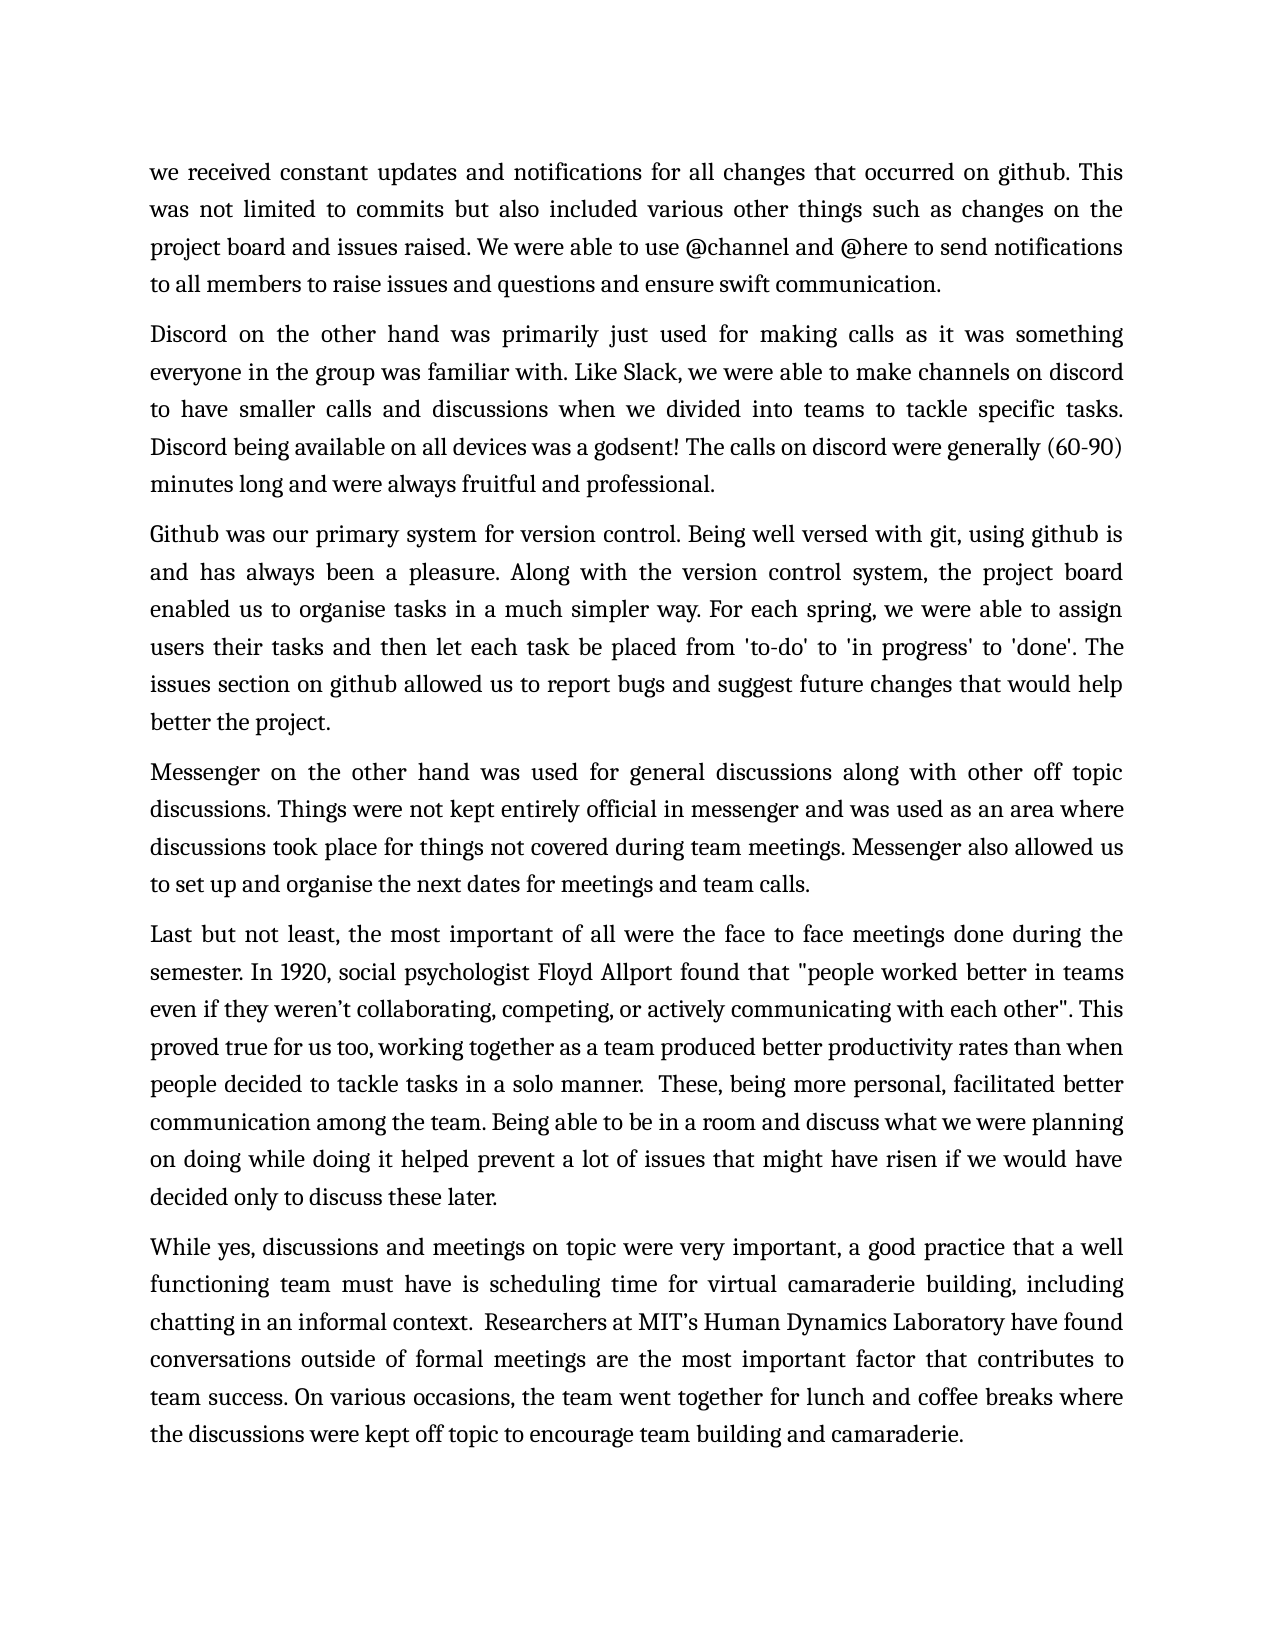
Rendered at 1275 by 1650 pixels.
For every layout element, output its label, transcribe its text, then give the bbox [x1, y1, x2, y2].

text Last but not least, the most important of all were the face to face meetings done during the semester. In 1920, social psychologist Floyd Allport found that "people worked better in teams even if they weren’t collaborating, competing, or actively communicating with each other". This proved true for us too, working together as a team produced better productivity rates than when people decided to tackle tasks in a solo manner. These, being more personal, facilitated better communication among the team. Being able to be in a room and discuss what we were planning on doing while doing it helped prevent a lot of issues that might have risen if we would have decided only to discuss these later. [150, 912, 1125, 1212]
text While yes, discussions and meetings on topic were very important, a good practice that a well functioning team must have is scheduling time for virtual camaraderie building, including chatting in an informal context. Researchers at MIT’s Human Dynamics Laboratory have found conversations outside of formal meetings are the most important factor that contributes to team success. On various occasions, the team went together for lunch and coffee breaks where the discussions were kept off topic to encourage team building and camaraderie. [150, 1225, 1125, 1450]
text Discord on the other hand was primarily just used for making calls as it was something everyone in the group was familiar with. Like Slack, we were able to make channels on discord to have smaller calls and discussions when we divided into teams to tackle specific tasks. Discord being available on all devices was a godsent! The calls on discord were generally (60-90) minutes long and were always fruitful and professional. [150, 312, 1125, 500]
text Github was our primary system for version control. Being well versed with git, using github is and has always been a pleasure. Along with the version control system, the project board enabled us to organise tasks in a much simpler way. For each spring, we were able to assign users their tasks and then let each task be placed from 'to-do' to 'in progress' to 'done'. The issues section on github allowed us to report bugs and suggest future changes that would help better the project. [150, 512, 1125, 737]
text Messenger on the other hand was used for general discussions along with other off topic discussions. Things were not kept entirely official in messenger and was used as an area where discussions took place for things not covered during team meetings. Messenger also allowed us to set up and organise the next dates for meetings and team calls. [150, 750, 1125, 900]
